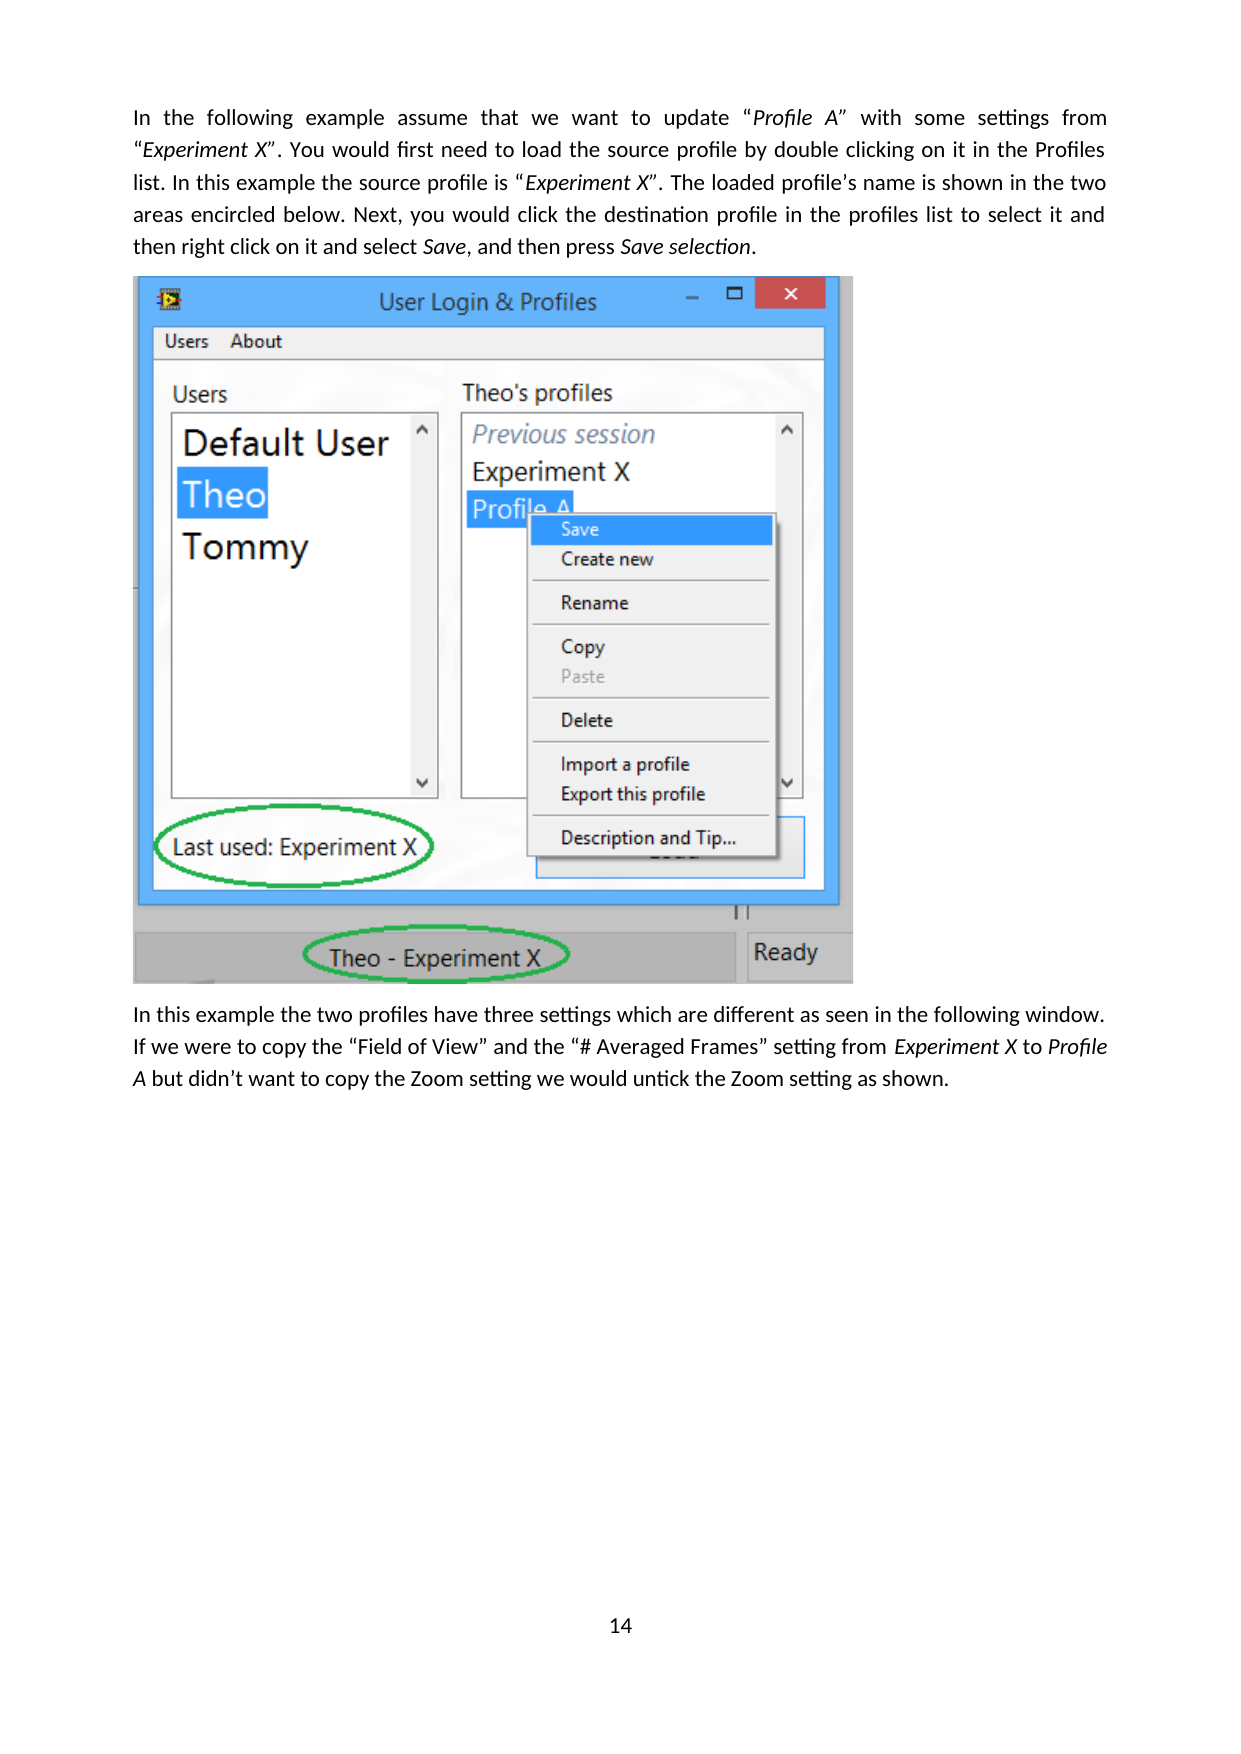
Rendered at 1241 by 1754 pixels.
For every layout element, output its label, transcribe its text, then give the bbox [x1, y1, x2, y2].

text In this example the two profiles have three settings which are different as seen in the following window. If we were to copy the “Field of View” and the “# Averaged Frames” setting from Experiment X to Profile A but didn’t want to copy the Zoom setting we would untick the Zoom setting as shown. [133, 1000, 1107, 1092]
picture [132, 276, 854, 984]
text In the following example assume that we want to update “Profile A” with some settings from “Experiment X”. You would first need to load the source profile by double clicking on it in the Profiles list. In this example the source profile is “Experiment X”. The loaded profile’s name is shown in the two areas encircled below. Next, you would click the destination profile in the profiles list to select it and then right click on it and select Save, and then press Save selection. [133, 103, 1107, 260]
